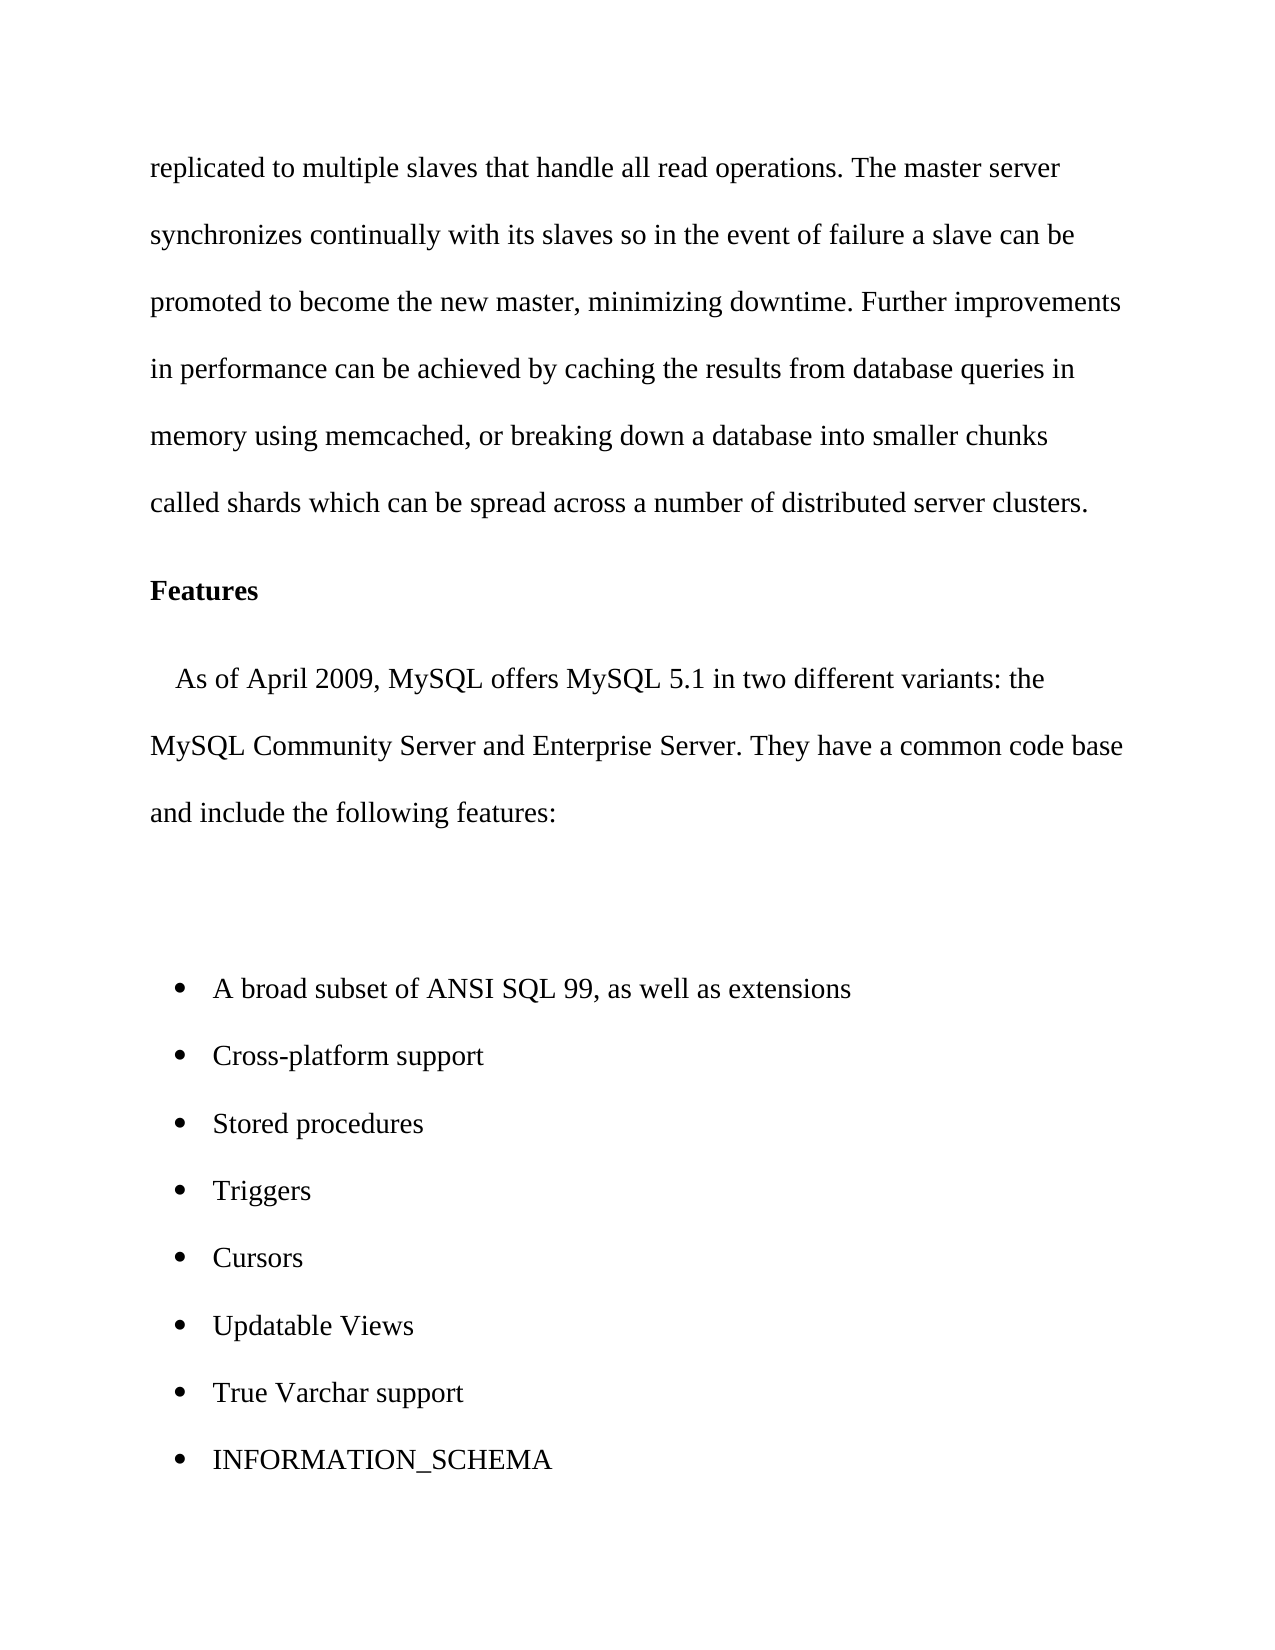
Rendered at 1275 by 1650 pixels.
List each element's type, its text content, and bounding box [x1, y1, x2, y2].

text As of April 2009, MySQL offers MySQL 5.1 in two different variants: the MySQL Community Server and Enterprise Server. They have a common code base and include the following features: [150, 661, 1125, 829]
list A broad subset of ANSI SQL 99, as well as extensions [175, 971, 1125, 1005]
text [150, 150, 1125, 519]
list Stored procedures [175, 1106, 1125, 1139]
list Triggers [175, 1173, 1125, 1207]
list True Varchar support [175, 1375, 1125, 1409]
list INFORMATION_SCHEMA [175, 1442, 1125, 1476]
list Cross-platform support [175, 1038, 1125, 1072]
list Cursors [175, 1240, 1125, 1274]
list Updatable Views [175, 1308, 1125, 1341]
text Features [150, 573, 1125, 607]
